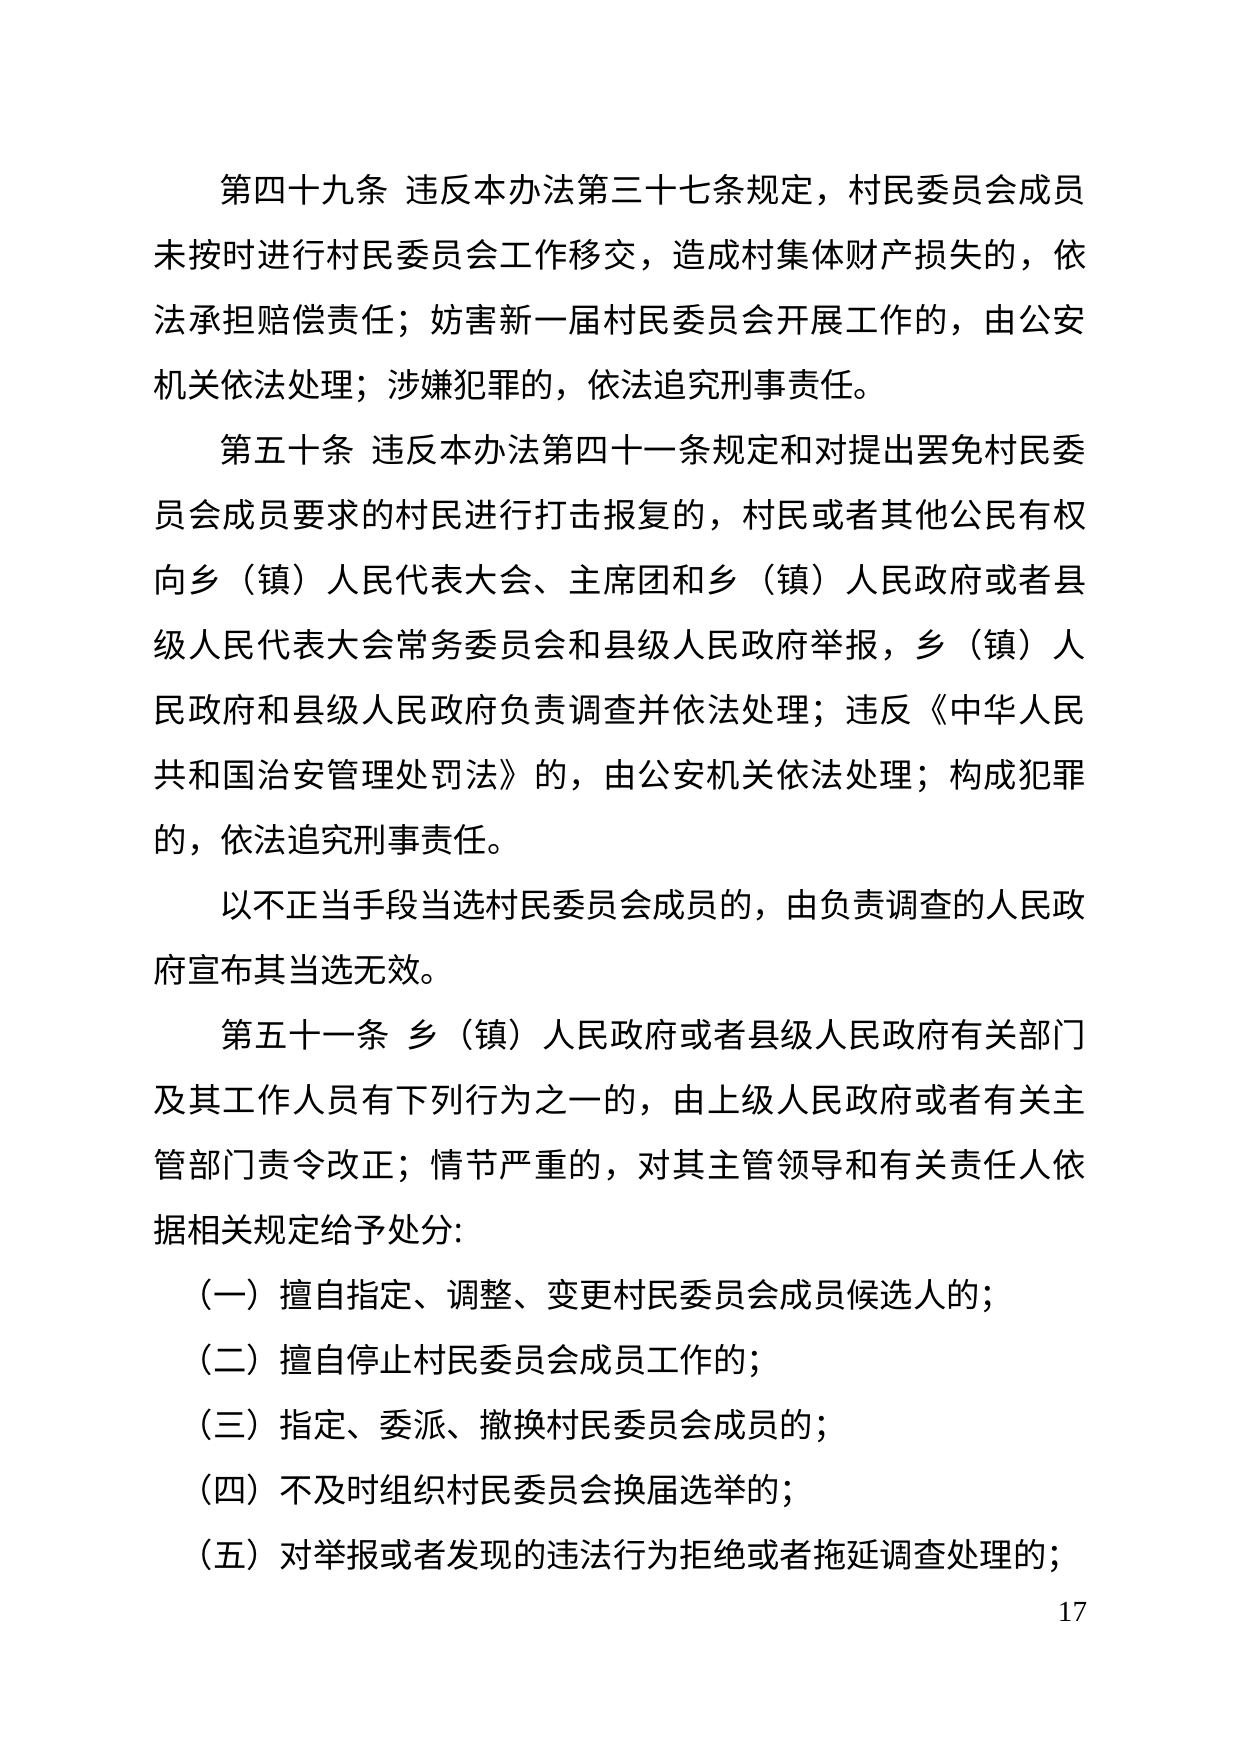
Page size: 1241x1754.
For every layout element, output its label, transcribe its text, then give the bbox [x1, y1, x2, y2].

text （三）指定、委派、撤换村民委员会成员的； [153, 1391, 1087, 1456]
text 第五十条 违反本办法第四十一条规定和对提出罢免村民委员会成员要求的村民进行打击报复的，村民或者其他公民有权向乡（镇）人民代表大会、主席团和乡（镇）人民政府或者县级人民代表大会常务委员会和县级人民政府举报，乡（镇）人民政府和县级人民政府负责调查并依法处理；违反《中华人民共和国治安管理处罚法》的，由公安机关依法处理；构成犯罪的，依法追究刑事责任。 [153, 416, 1087, 871]
text （一）擅自指定、调整、变更村民委员会成员候选人的； [153, 1261, 1087, 1326]
text 第四十九条 违反本办法第三十七条规定，村民委员会成员未按时进行村民委员会工作移交，造成村集体财产损失的，依法承担赔偿责任；妨害新一届村民委员会开展工作的，由公安机关依法处理；涉嫌犯罪的，依法追究刑事责任。 [153, 156, 1087, 416]
text （四）不及时组织村民委员会换届选举的； [153, 1456, 1087, 1521]
text （二）擅自停止村民委员会成员工作的； [153, 1326, 1087, 1391]
text 第五十一条 乡（镇）人民政府或者县级人民政府有关部门及其工作人员有下列行为之一的，由上级人民政府或者有关主管部门责令改正；情节严重的，对其主管领导和有关责任人依据相关规定给予处分: [153, 1001, 1087, 1261]
text 以不正当手段当选村民委员会成员的，由负责调查的人民政府宣布其当选无效。 [153, 871, 1087, 1001]
text （五）对举报或者发现的违法行为拒绝或者拖延调查处理的； [153, 1521, 1087, 1586]
